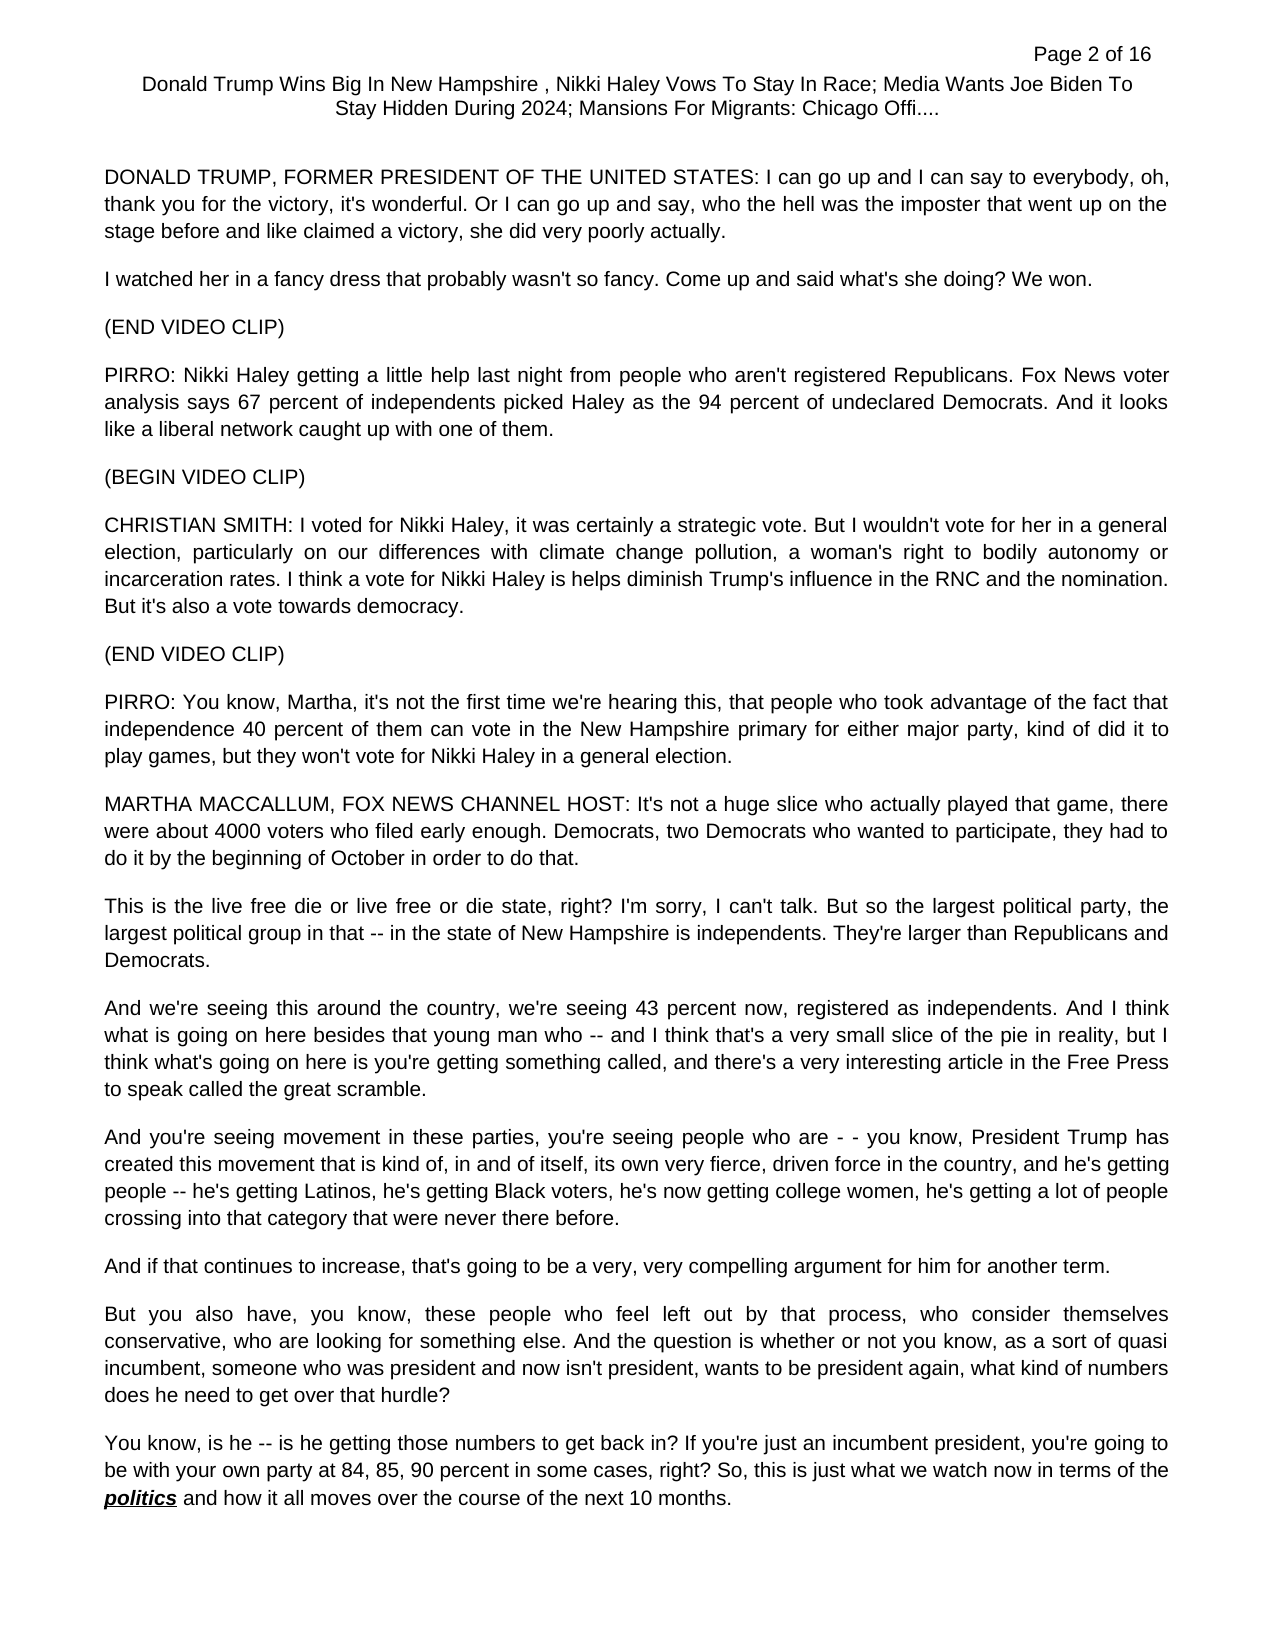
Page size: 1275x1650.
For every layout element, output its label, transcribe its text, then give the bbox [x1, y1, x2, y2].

text This is the live free die or live free or die state, right? I'm sorry, I can't talk. But so the largest political party, the largest political group in that -- in the state of New Hampshire is independents. They're larger than Republicans and Democrats. [104, 891, 1171, 972]
text DONALD TRUMP, FORMER PRESIDENT OF THE UNITED STATES: I can go up and I can say to everybody, oh, thank you for the victory, it's wonderful. Or I can go up and say, who the hell was the imposter that went up on the stage before and like claimed a victory, she did very poorly actually. [104, 161, 1171, 243]
text And if that continues to increase, that's going to be a very, very compelling argument for him for another term. [104, 1251, 1171, 1278]
text (END VIDEO CLIP) [104, 311, 1171, 338]
text I watched her in a fancy dress that probably wasn't so fancy. Come up and said what's she doing? We won. [104, 263, 1171, 291]
text CHRISTIAN SMITH: I voted for Nikki Haley, it was certainly a strategic vote. But I wouldn't vote for her in a general election, particularly on our differences with climate change pollution, a woman's right to bodily autonomy or incarceration rates. I think a vote for Nikki Haley is helps diminish Trump's influence in the RNC and the nomination. But it's also a vote towards democracy. [104, 509, 1171, 618]
text But you also have, you know, these people who feel left out by that process, who consider themselves conservative, who are looking for something else. And the question is whether or not you know, as a sort of quasi incumbent, someone who was president and now isn't president, wants to be president again, what kind of numbers does he need to get over that hurdle? [104, 1299, 1171, 1407]
text And you're seeing movement in these parties, you're seeing people who are - - you know, President Trump has created this movement that is kind of, in and of itself, its own very fierce, driven force in the country, and he's getting people -- he's getting Latinos, he's getting Black voters, he's now getting college women, he's getting a lot of people crossing into that category that were never there before. [104, 1122, 1171, 1230]
text And we're seeing this around the country, we're seeing 43 percent now, registered as independents. And I think what is going on here besides that young man who -- and I think that's a very small slice of the pie in reality, but I think what's going on here is you're getting something called, and there's a very interesting article in the Free Press to speak called the great scramble. [104, 993, 1171, 1101]
text PIRRO: You know, Martha, it's not the first time we're hearing this, that people who took advantage of the fact that independence 40 percent of them can vote in the New Hampshire primary for either major party, kind of did it to play games, but they won't vote for Nikki Haley in a general election. [104, 686, 1171, 768]
text MARTHA MACCALLUM, FOX NEWS CHANNEL HOST: It's not a huge slice who actually played that game, there were about 4000 voters who filed early enough. Democrats, two Democrats who wanted to participate, they had to do it by the beginning of October in order to do that. [104, 788, 1171, 870]
text (BEGIN VIDEO CLIP) [104, 461, 1171, 488]
text You know, is he -- is he getting those numbers to get back in? If you're just an incumbent president, you're going to be with your own party at 84, 85, 90 percent in some cases, right? So, this is just what we watch now in terms of the politics and how it all moves over the course of the next 10 months. [104, 1428, 1171, 1509]
text PIRRO: Nikki Haley getting a little help last night from people who aren't registered Republicans. Fox News voter analysis says 67 percent of independents picked Haley as the 94 percent of undeclared Democrats. And it looks like a liberal network caught up with one of them. [104, 359, 1171, 441]
text (END VIDEO CLIP) [104, 638, 1171, 666]
